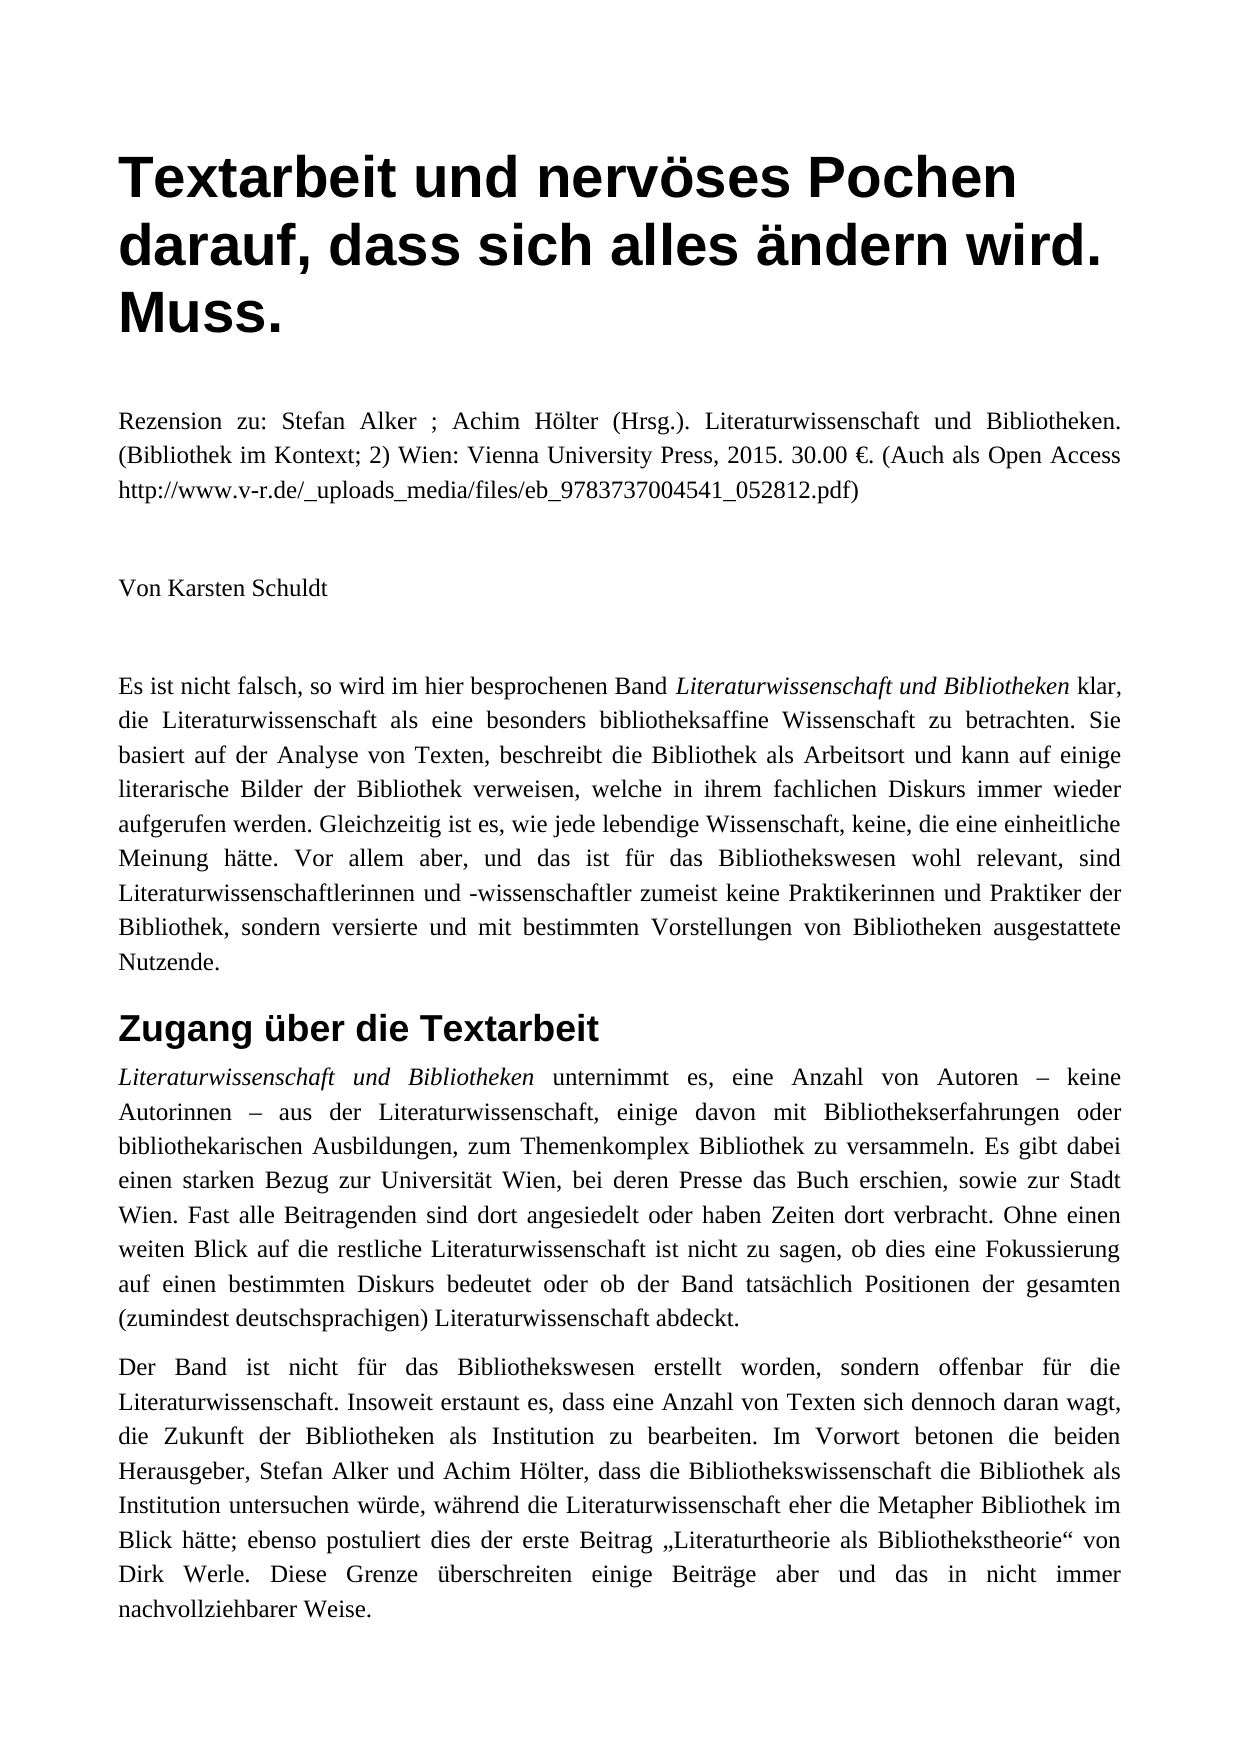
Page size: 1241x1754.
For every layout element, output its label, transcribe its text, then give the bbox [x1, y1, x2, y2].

subtitle Zugang über die Textarbeit [118, 1006, 1122, 1049]
text Literaturwissenschaft und Bibliotheken unternimmt es, eine Anzahl von Autoren – keine Autorinnen – aus der Literaturwissenschaft, einige davon mit Bibliothekserfahrungen oder bibliothekarischen Ausbildungen, zum Themenkomplex Bibliothek zu versammeln. Es gibt dabei einen starken Bezug zur Universität Wien, bei deren Presse das Buch erschien, sowie zur Stadt Wien. Fast alle Beitragenden sind dort angesiedelt oder haben Zeiten dort verbracht. Ohne einen weiten Blick auf die restliche Literaturwissenschaft ist nicht zu sagen, ob dies eine Fokussierung auf einen bestimmten Diskurs bedeutet oder ob der Band tatsächlich Positionen der gesamten (zumindest deutschsprachigen) Literaturwissenschaft abdeckt. [118, 1062, 1122, 1332]
text Der Band ist nicht für das Bibliothekswesen erstellt worden, sondern offenbar für die Literaturwissenschaft. Insoweit erstaunt es, dass eine Anzahl von Texten sich dennoch daran wagt, die Zukunft der Bibliotheken als Institution zu bearbeiten. Im Vorwort betonen die beiden Herausgeber, Stefan Alker und Achim Hölter, dass die Bibliothekswissenschaft die Bibliothek als Institution untersuchen würde, während die Literaturwissenschaft eher die Metapher Bibliothek im Blick hätte; ebenso postuliert dies der erste Beitrag „Literaturtheorie als Bibliothekstheorie“ von Dirk Werle. Diese Grenze überschreiten einige Beiträge aber und das in nicht immer nachvollziehbarer Weise. [118, 1352, 1122, 1623]
text Von Karsten Schuldt [118, 573, 1122, 602]
text Es ist nicht falsch, so wird im hier besprochenen Band Literaturwissenschaft und Bibliotheken klar, die Literaturwissenschaft als eine besonders bibliotheksaffine Wissenschaft zu betrachten. Sie basiert auf der Analyse von Texten, beschreibt die Bibliothek als Arbeitsort und kann auf einige literarische Bilder der Bibliothek verweisen, welche in ihrem fachlichen Diskurs immer wieder aufgerufen werden. Gleichzeitig ist es, wie jede lebendige Wissenschaft, keine, die eine einheitliche Meinung hätte. Vor allem aber, und das ist für das Bibliothekswesen wohl relevant, sind Literaturwissenschaftlerinnen und -wissenschaftler zumeist keine Praktikerinnen und Praktiker der Bibliothek, sondern versierte und mit bestimmten Vorstellungen von Bibliotheken ausgestattete Nutzende. [118, 671, 1122, 976]
title Textarbeit und nervöses Pochen darauf, dass sich alles ändern wird. Muss. [118, 143, 1122, 344]
text Rezension zu: Stefan Alker ; Achim Hölter (Hrsg.). Literaturwissenschaft und Bibliotheken. (Bibliothek im Kontext; 2) Wien: Vienna University Press, 2015. 30.00 €. (Auch als Open Access http://www.v-r.de/_uploads_media/files/eb_9783737004541_052812.pdf) [118, 406, 1122, 504]
